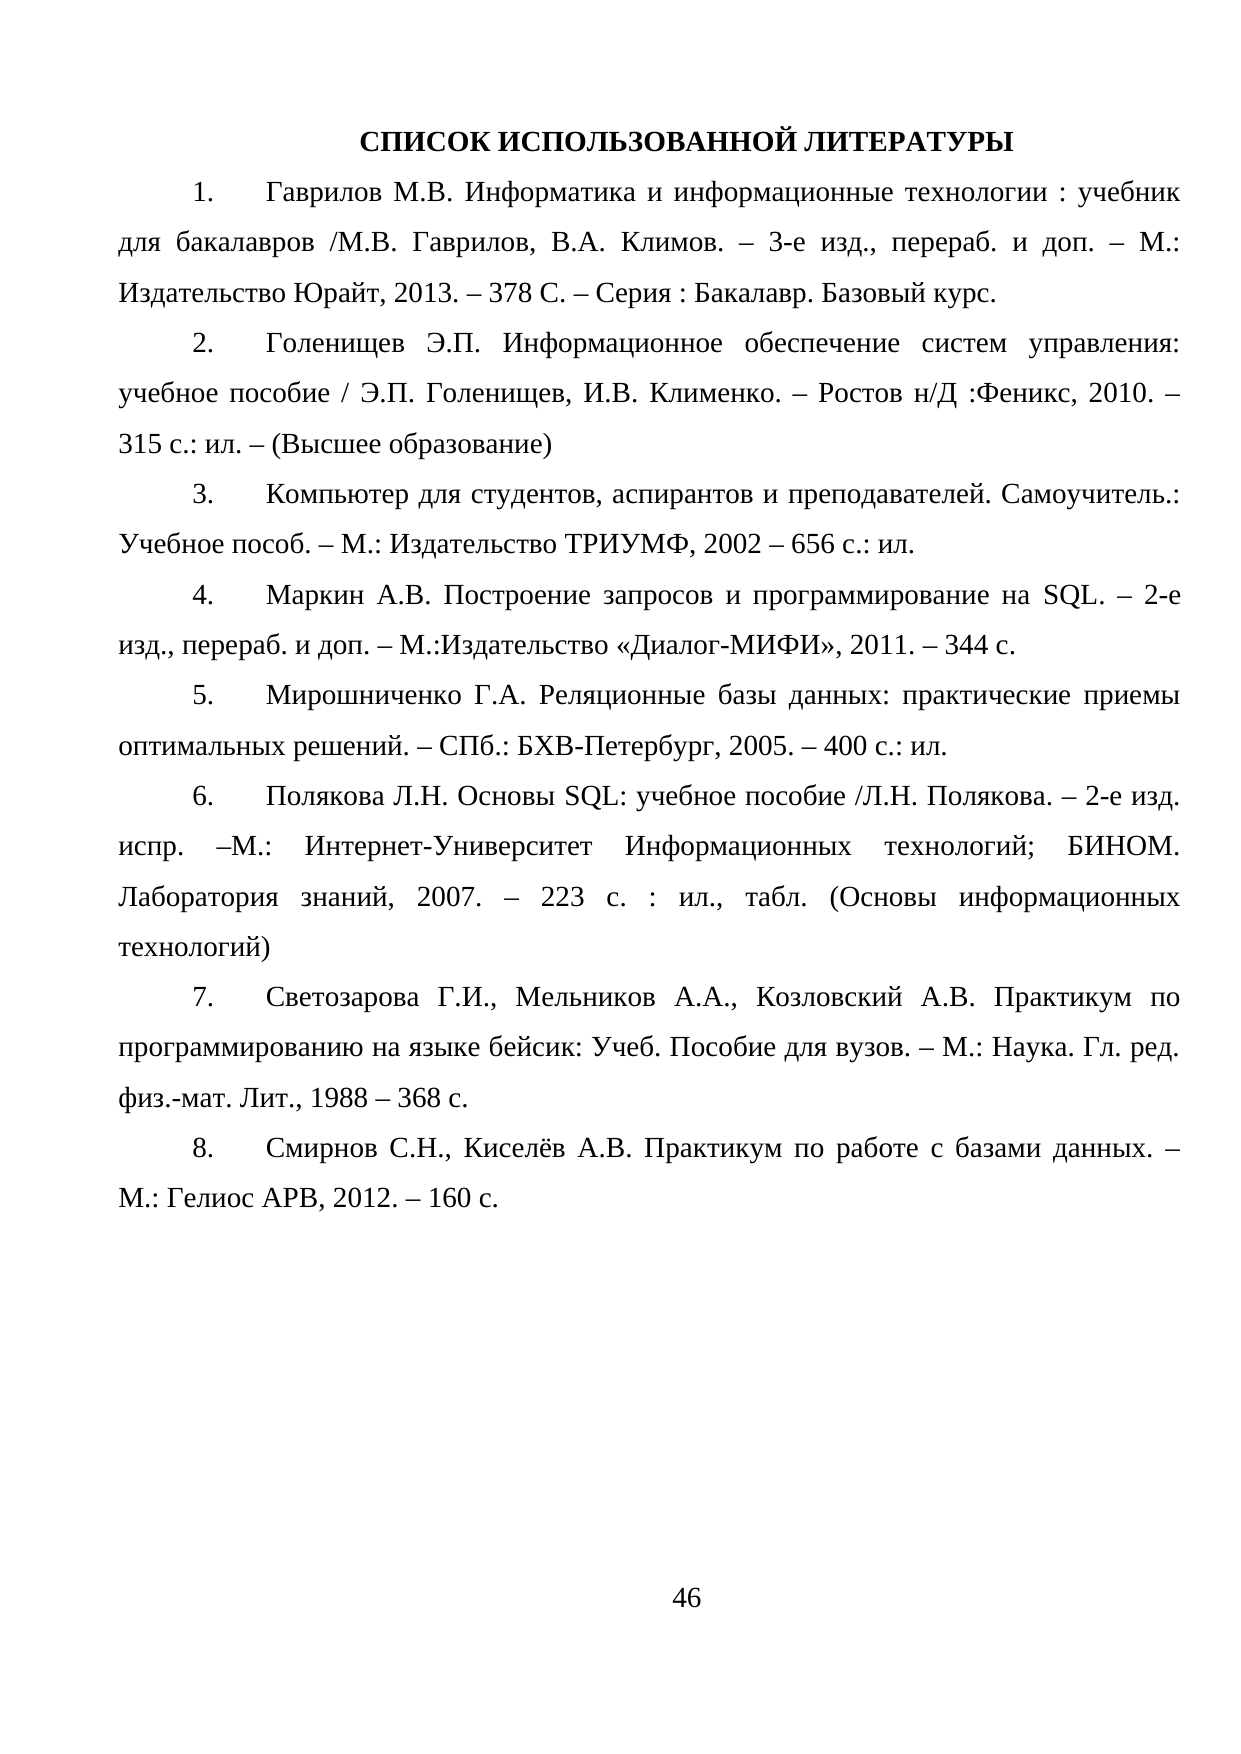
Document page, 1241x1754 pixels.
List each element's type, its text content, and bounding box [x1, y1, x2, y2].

list Маркин А.В. Построение запросов и программирование на SQL. – 2-е изд., перераб. и доп. – М.:Издательство «Диалог-МИФИ», 2011. – 344 с. [118, 577, 1181, 661]
list Полякова Л.Н. Основы SQL: учебное пособие /Л.Н. Полякова. – 2-е изд. испр. –М.: Интернет-Университет Информационных технологий; БИНОМ. Лаборатория знаний, 2007. – 223 с. : ил., табл. (Основы информационных технологий) [118, 778, 1181, 962]
list Голенищев Э.П. Информационное обеспечение систем управления: учебное пособие / Э.П. Голенищев, И.В. Клименко. – Ростов н/Д :Феникс, 2010. – 315 с.: ил. – (Высшее образование) [118, 325, 1181, 459]
list Светозарова Г.И., Мельников А.А., Козловский А.В. Практикум по программированию на языке бейсик: Учеб. Пособие для вузов. – М.: Наука. Гл. ред. физ.-мат. Лит., 1988 – 368 с. [118, 979, 1181, 1113]
subtitle СПИСОК ИСПОЛЬЗОВАННОЙ ЛИТЕРАТУРЫ [118, 124, 1181, 157]
list Мирошниченко Г.А. Реляционные базы данных: практические приемы оптимальных решений. – СПб.: БХВ-Петербург, 2005. – 400 с.: ил. [118, 677, 1181, 761]
list Компьютер для студентов, аспирантов и преподавателей. Самоучитель.: Учебное пособ. – М.: Издательство ТРИУМФ, 2002 – 656 с.: ил. [118, 476, 1181, 560]
list Гаврилов М.В. Информатика и информационные технологии : учебник для бакалавров /М.В. Гаврилов, В.А. Климов. – 3-е изд., перераб. и доп. – М.: Издательство Юрайт, 2013. – 378 С. – Серия : Бакалавр. Базовый курс. [118, 174, 1181, 308]
list Смирнов С.Н., Киселёв А.В. Практикум по работе с базами данных. – М.: Гелиос АРВ, 2012. – 160 с. [118, 1130, 1181, 1214]
